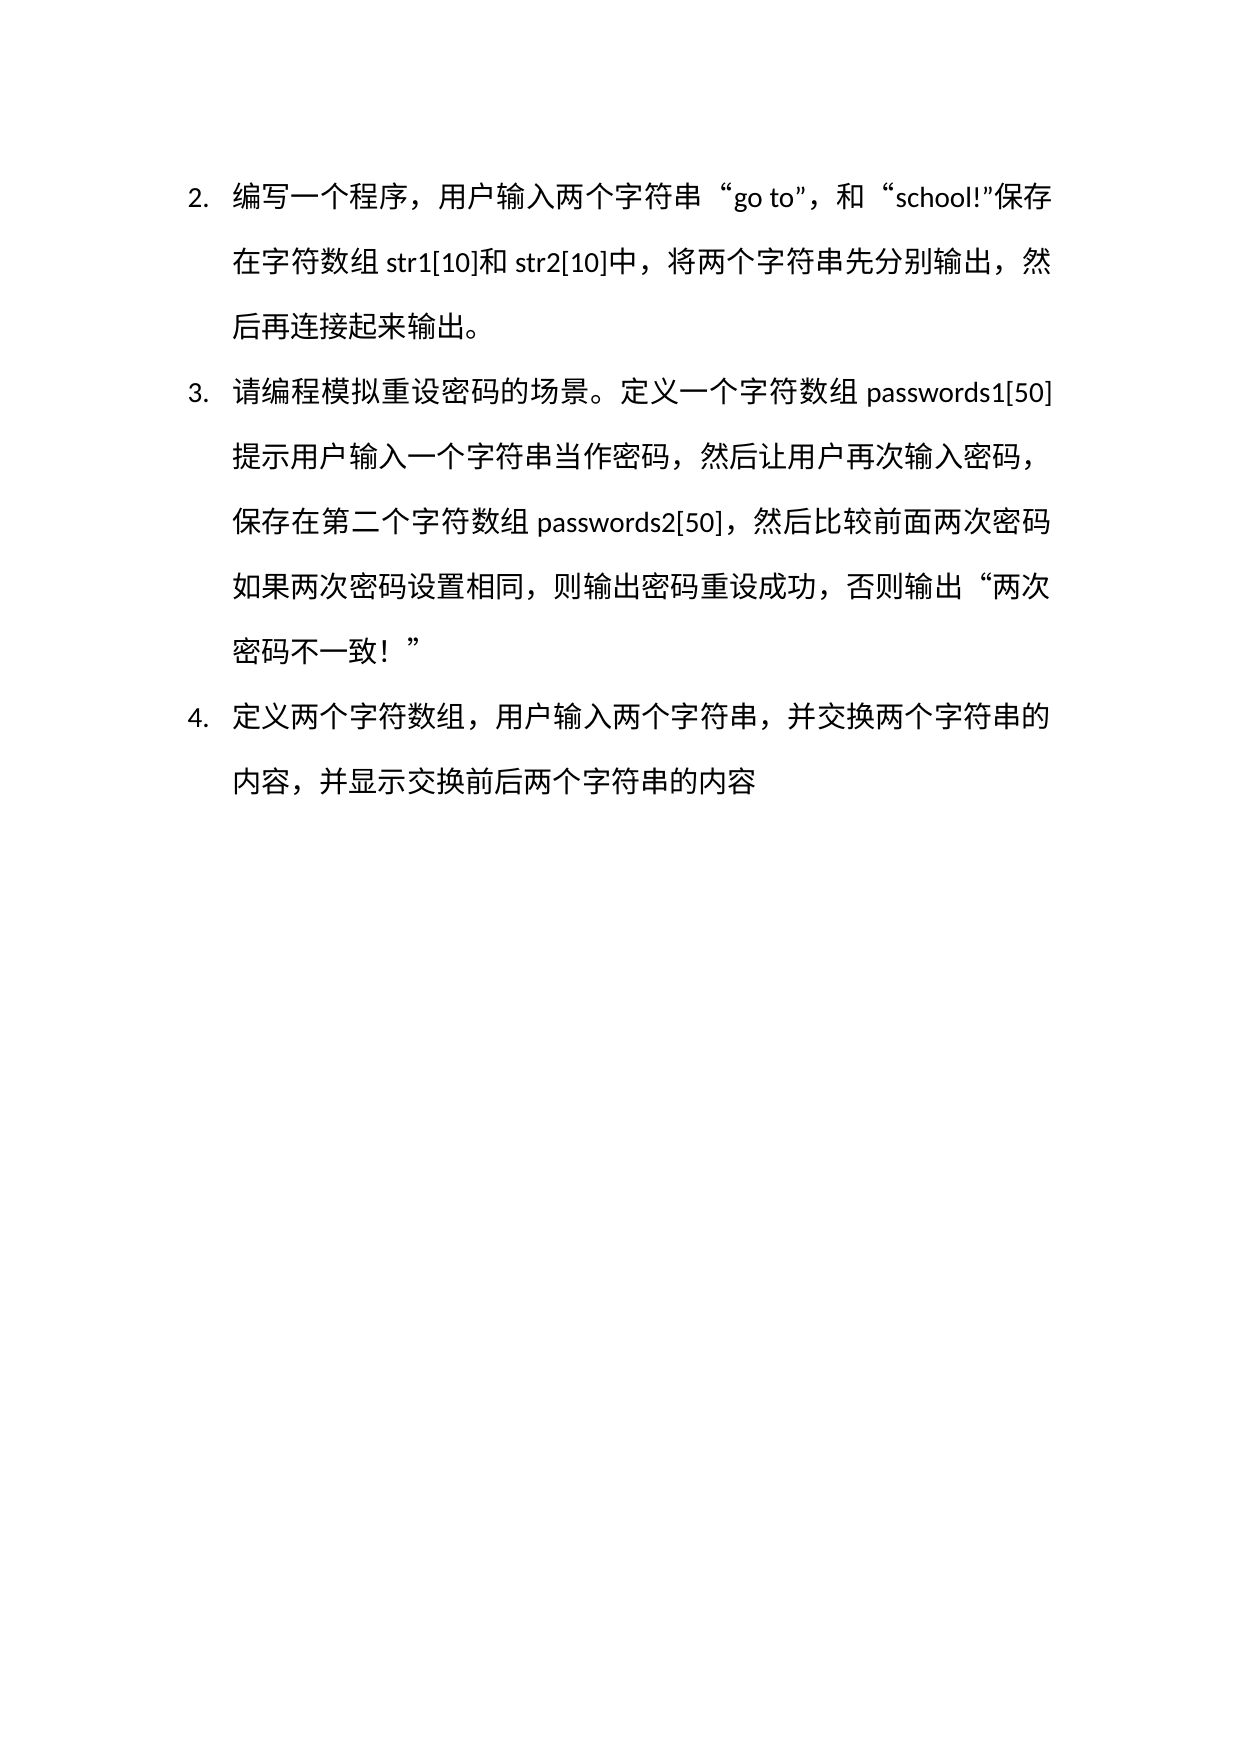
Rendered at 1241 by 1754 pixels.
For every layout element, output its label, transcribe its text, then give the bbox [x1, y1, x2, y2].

list 请编程模拟重设密码的场景。定义一个字符数组passwords1[50]提示用户输入一个字符串当作密码，然后让用户再次输入密码，保存在第二个字符数组passwords2[50]，然后比较前面两次密码，如果两次密码设置相同，则输出密码重设成功，否则输出“两次密码不一致！” [187, 357, 1053, 682]
list 定义两个字符数组，用户输入两个字符串，并交换两个字符串的内容，并显示交换前后两个字符串的内容 [187, 682, 1053, 812]
list 编写一个程序，用户输入两个字符串“go to”，和“school!”保存在字符数组str1[10]和str2[10]中，将两个字符串先分别输出，然后再连接起来输出。 [187, 162, 1053, 357]
